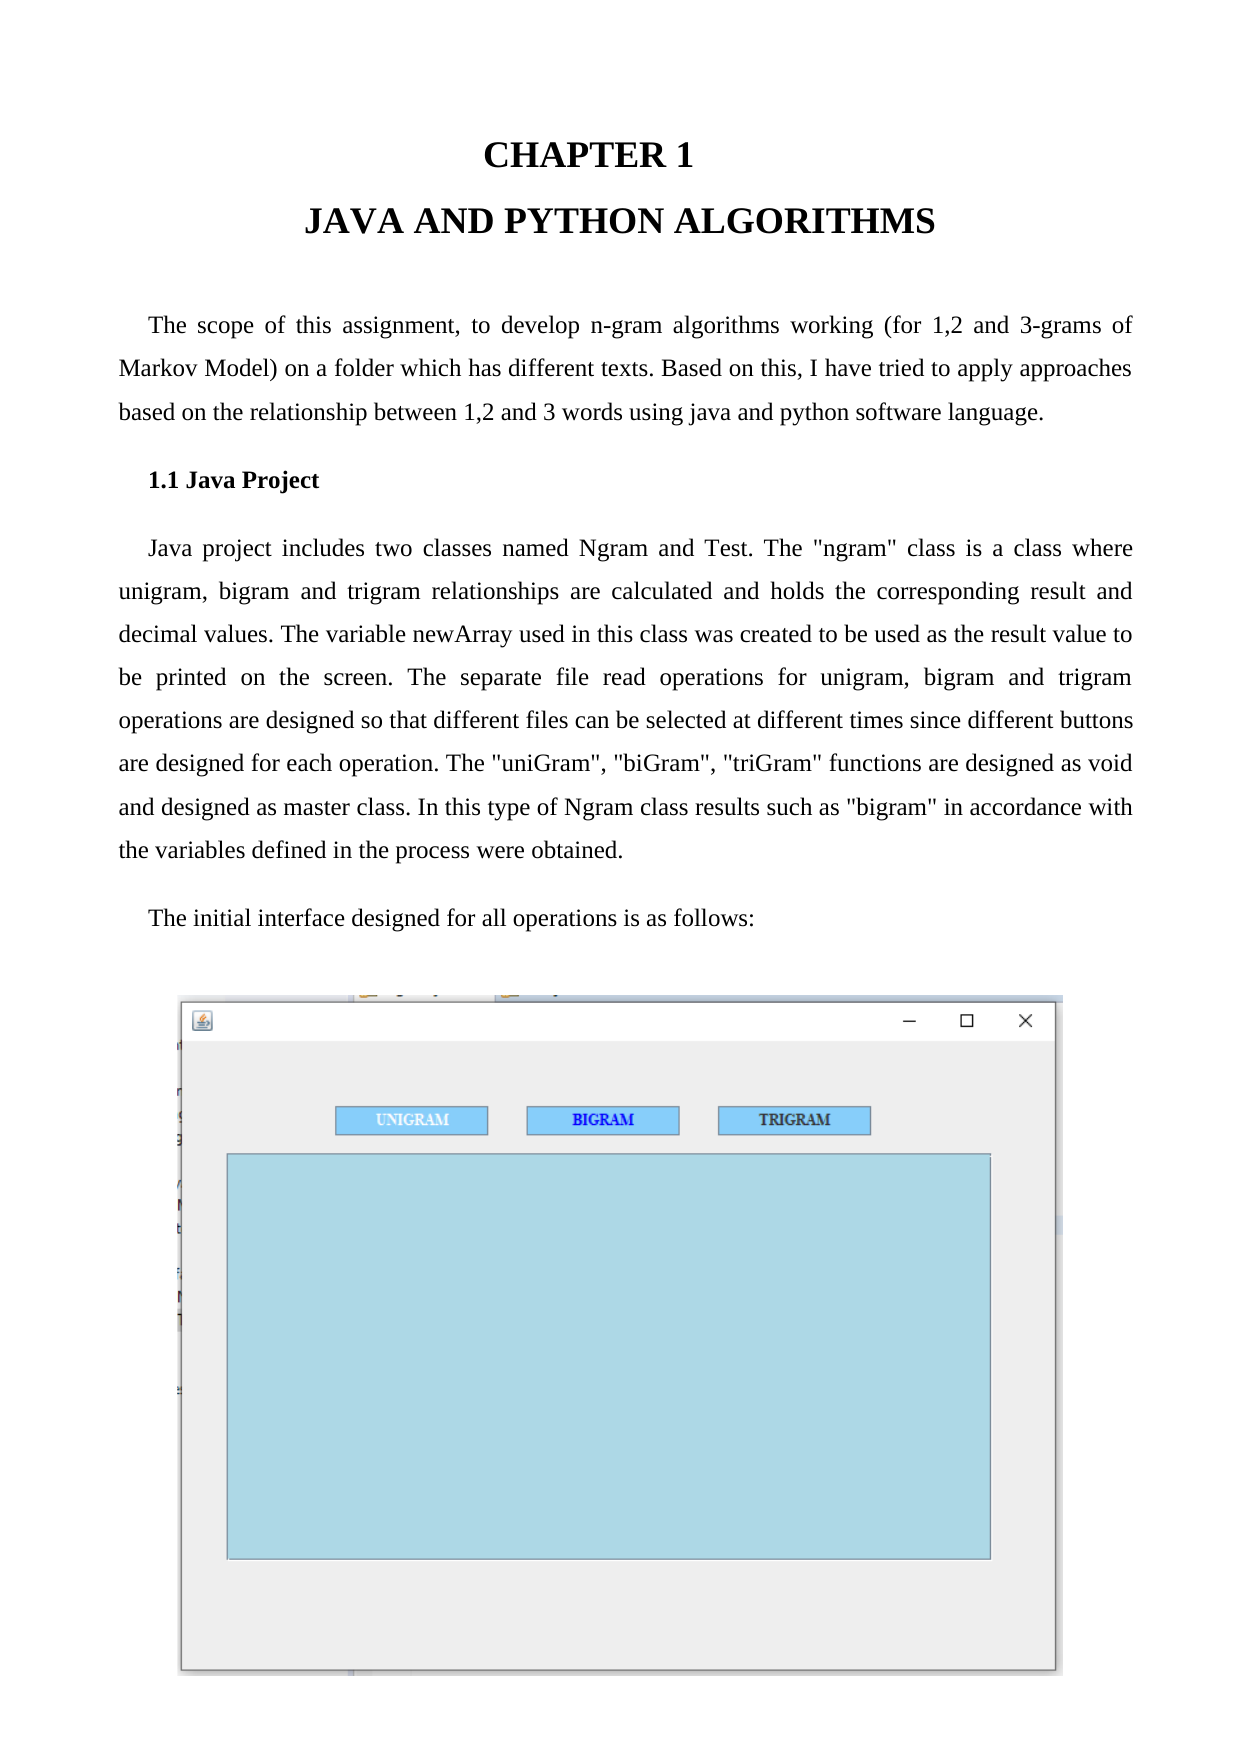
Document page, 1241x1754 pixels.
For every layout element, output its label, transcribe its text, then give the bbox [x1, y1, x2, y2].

text The initial interface designed for all operations is as follows: [118, 903, 1134, 932]
subtitle JAVA AND PYTHON ALGORITHMS [106, 199, 1134, 242]
subtitle CHAPTER 1 [118, 132, 1059, 175]
text Java project includes two classes named Ngram and Test. The "ngram" class is a class where unigram, bigram and trigram relationships are calculated and holds the corresponding result and decimal values. The variable newArray used in this class was created to be used as the result value to be printed on the screen. The separate file read operations for unigram, bigram and trigram operations are designed so that different files can be selected at different times since different buttons are designed for each operation. The "uniGram", "biGram", "triGram" functions are designed as void and designed as master class. In this type of Ngram class results such as "bigram" in accordance with the variables defined in the process were obtained. [118, 533, 1134, 863]
text 1.1 Java Project [118, 465, 1134, 493]
text The scope of this assignment, to develop n-gram algorithms working (for 1,2 and 3-grams of Markov Model) on a folder which has different texts. Based on this, I have tried to apply approaches based on the relationship between 1,2 and 3 words using java and python software language. [118, 310, 1134, 425]
picture [177, 995, 1063, 1676]
